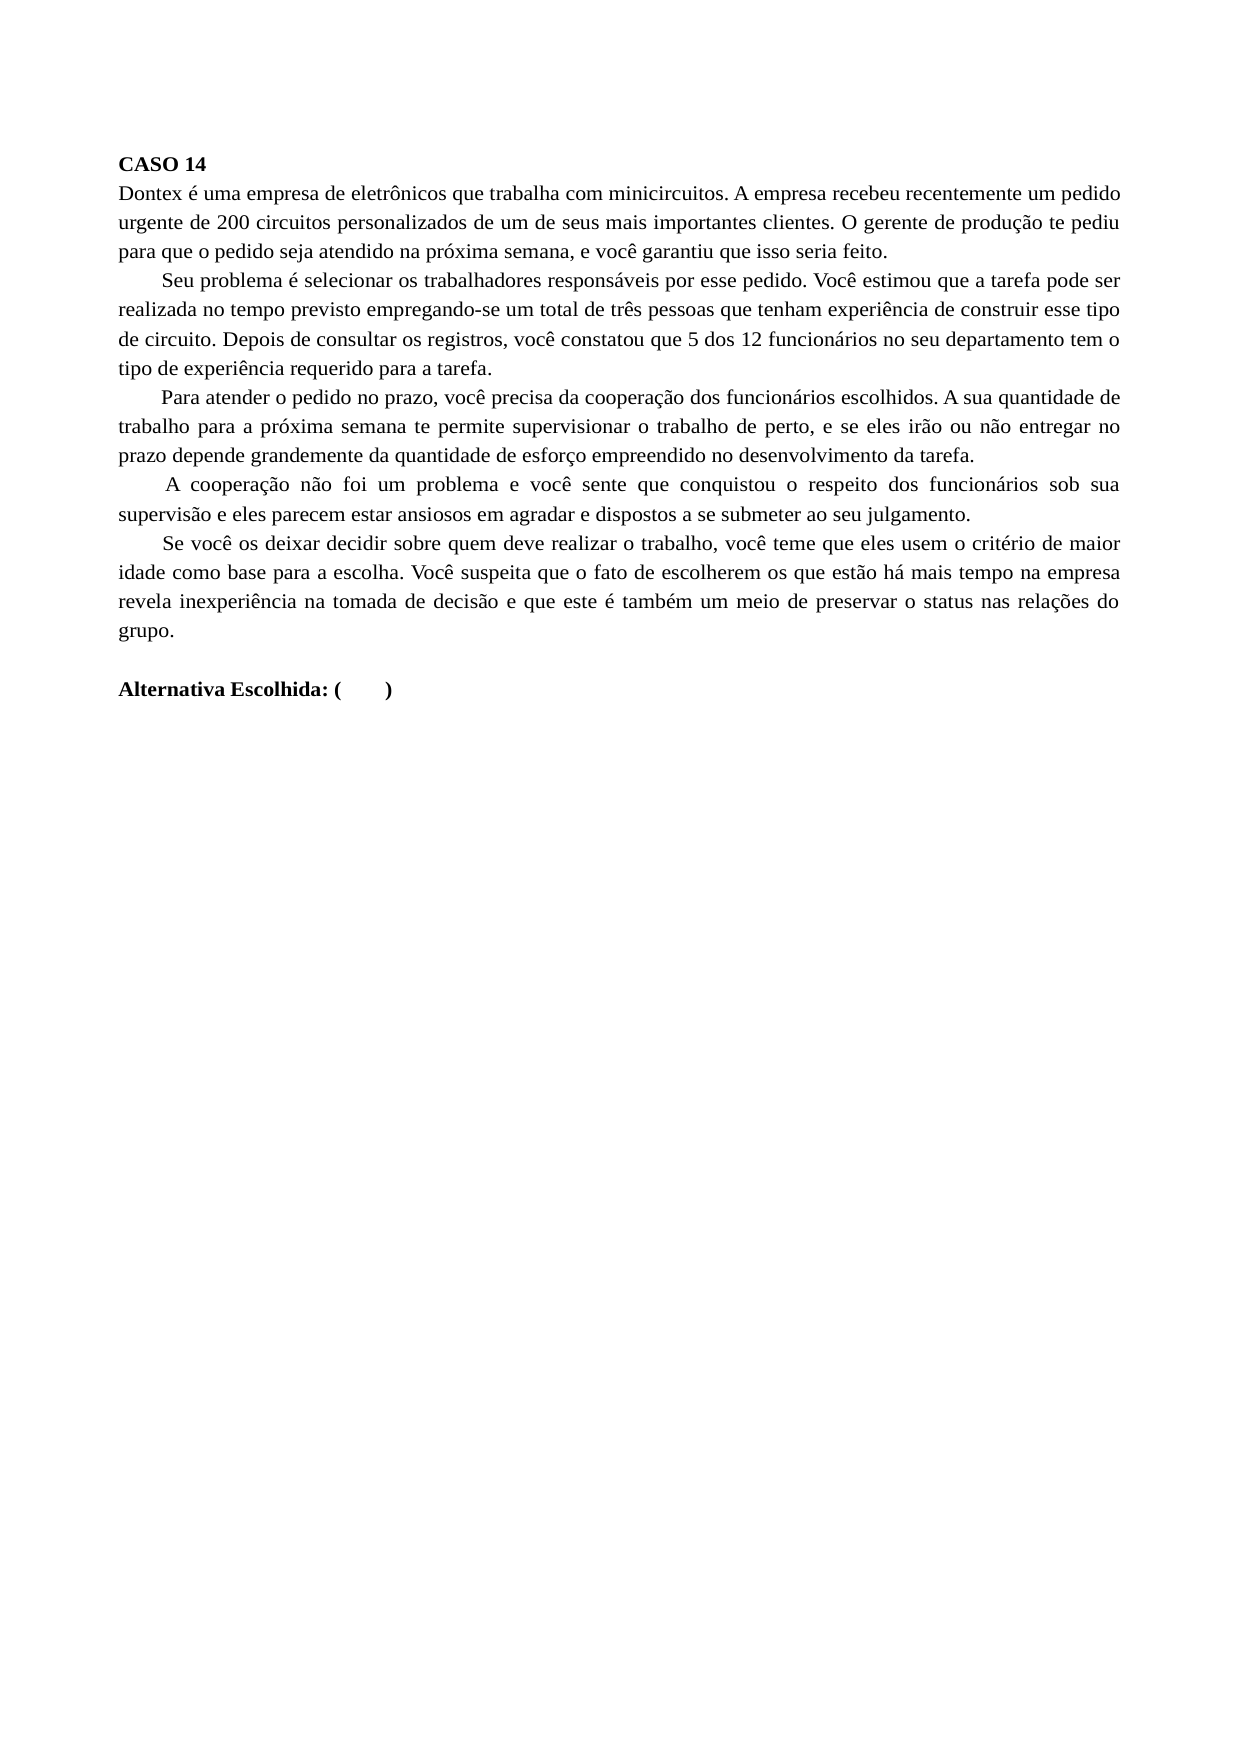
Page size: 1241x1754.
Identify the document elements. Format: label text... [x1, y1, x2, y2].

text Dontex é uma empresa de eletrônicos que trabalha com minicircuitos. A empresa recebeu recentemente um pedido urgente de 200 circuitos personalizados de um de seus mais importantes clientes. O gerente de produção te pediu para que o pedido seja atendido na próxima semana, e você garantiu que isso seria feito. [118, 177, 1122, 264]
text CASO 14 [118, 148, 1122, 177]
text Seu problema é selecionar os trabalhadores responsáveis por esse pedido. Você estimou que a tarefa pode ser realizada no tempo previsto empregando-se um total de três pessoas que tenham experiência de construir esse tipo de circuito. Depois de consultar os registros, você constatou que 5 dos 12 funcionários no seu departamento tem o tipo de experiência requerido para a tarefa. [118, 264, 1122, 381]
text Alternativa Escolhida: ( ) [118, 673, 1122, 702]
text Se você os deixar decidir sobre quem deve realizar o trabalho, você teme que eles usem o critério de maior idade como base para a escolha. Você suspeita que o fato de escolherem os que estão há mais tempo na empresa revela inexperiência na tomada de decisão e que este é também um meio de preservar o status nas relações do grupo. [118, 527, 1122, 643]
text Para atender o pedido no prazo, você precisa da cooperação dos funcionários escolhidos. A sua quantidade de trabalho para a próxima semana te permite supervisionar o trabalho de perto, e se eles irão ou não entregar no prazo depende grandemente da quantidade de esforço empreendido no desenvolvimento da tarefa. [118, 381, 1122, 468]
text A cooperação não foi um problema e você sente que conquistou o respeito dos funcionários sob sua supervisão e eles parecem estar ansiosos em agradar e dispostos a se submeter ao seu julgamento. [118, 468, 1122, 527]
